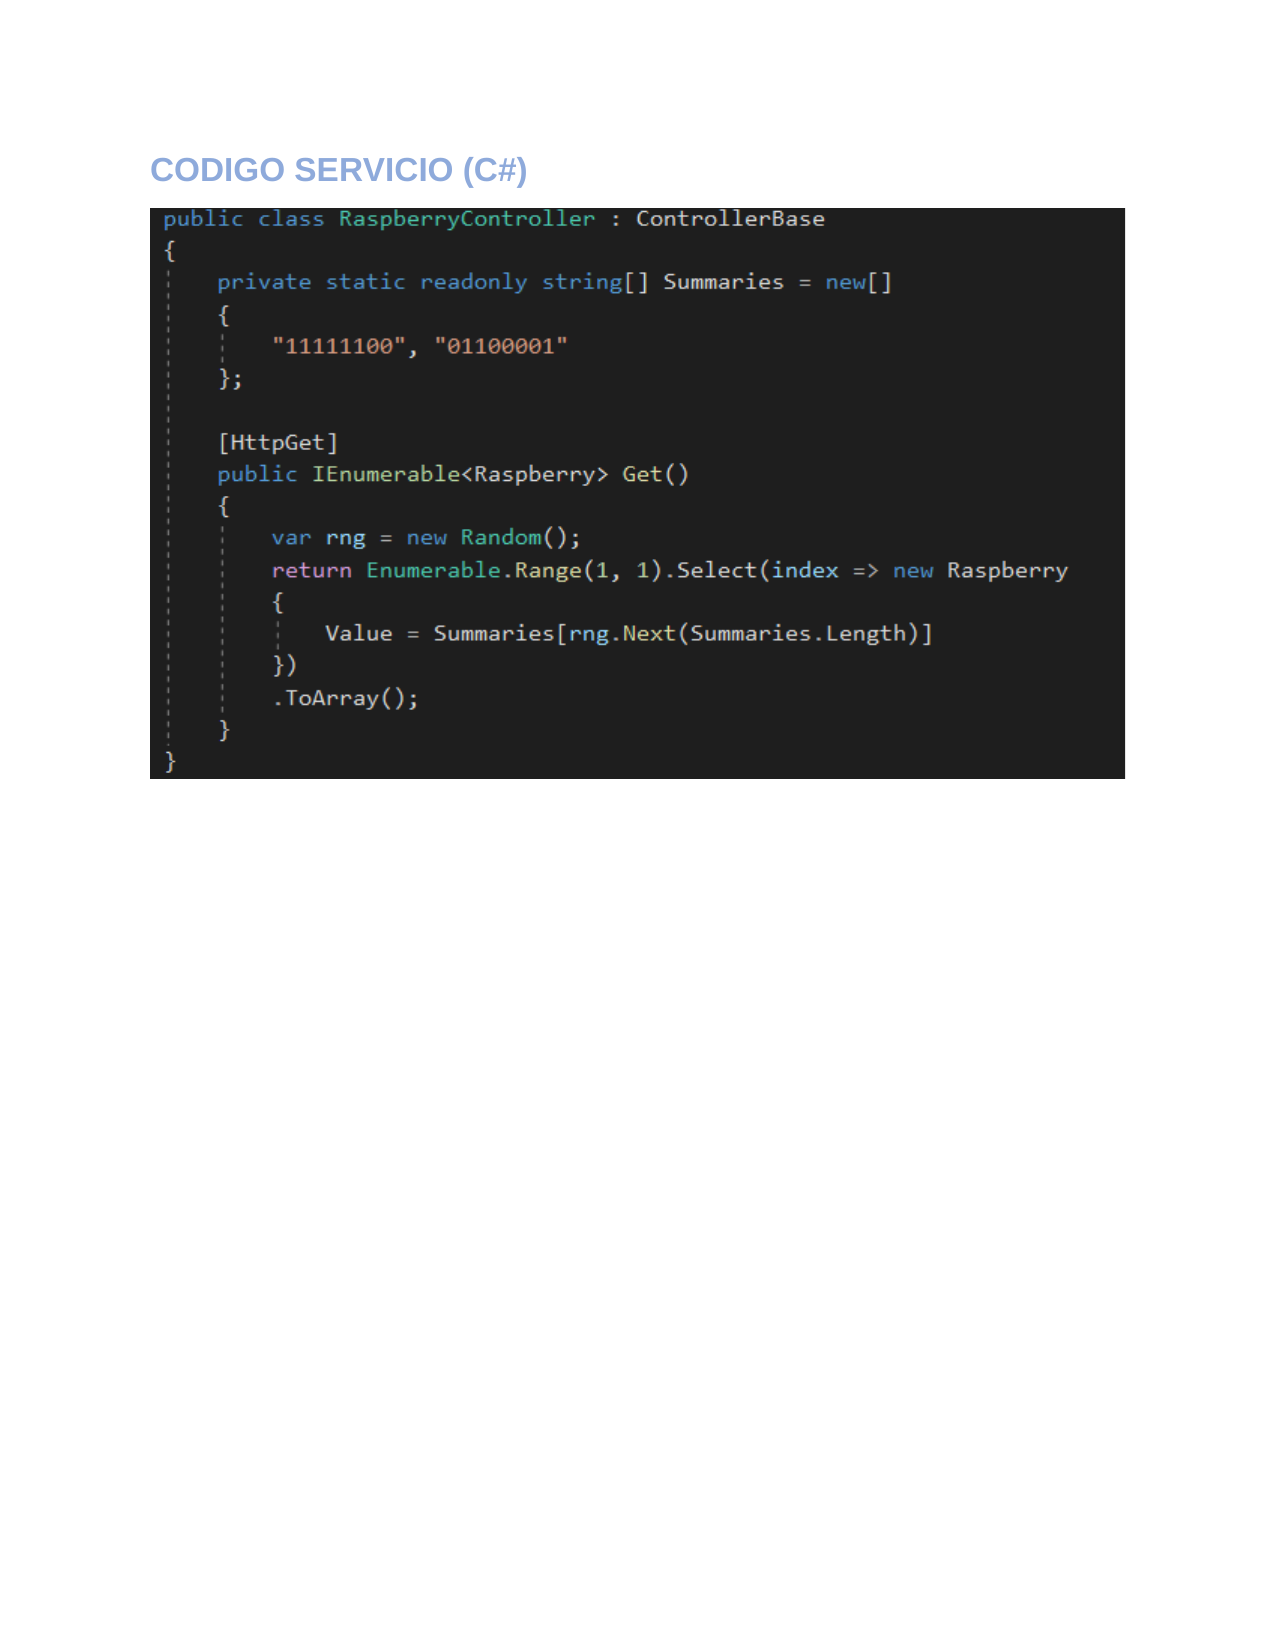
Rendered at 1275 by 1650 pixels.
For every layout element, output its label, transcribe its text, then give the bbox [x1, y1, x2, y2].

picture [150, 208, 1125, 779]
text CODIGO SERVICIO (C#) [150, 150, 1125, 188]
